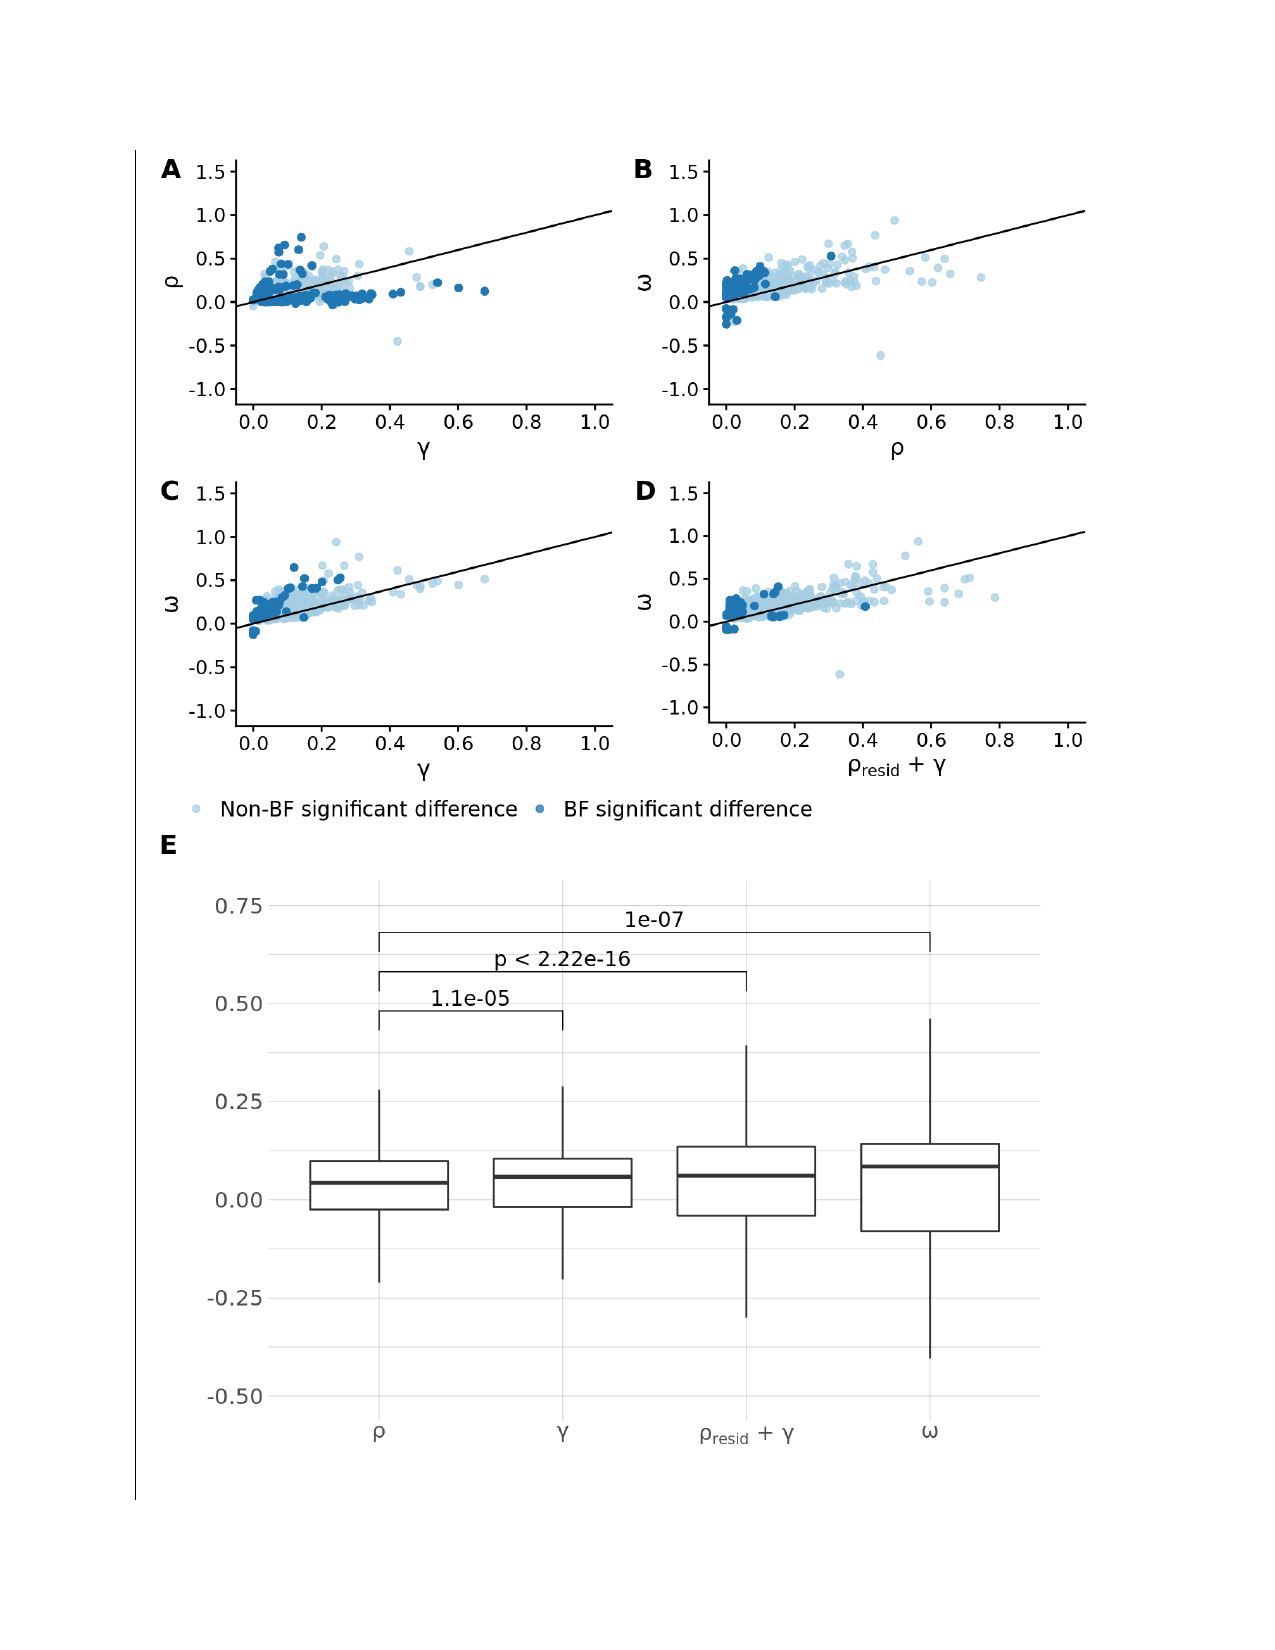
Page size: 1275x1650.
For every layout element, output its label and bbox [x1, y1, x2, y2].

picture [150, 150, 1096, 1500]
